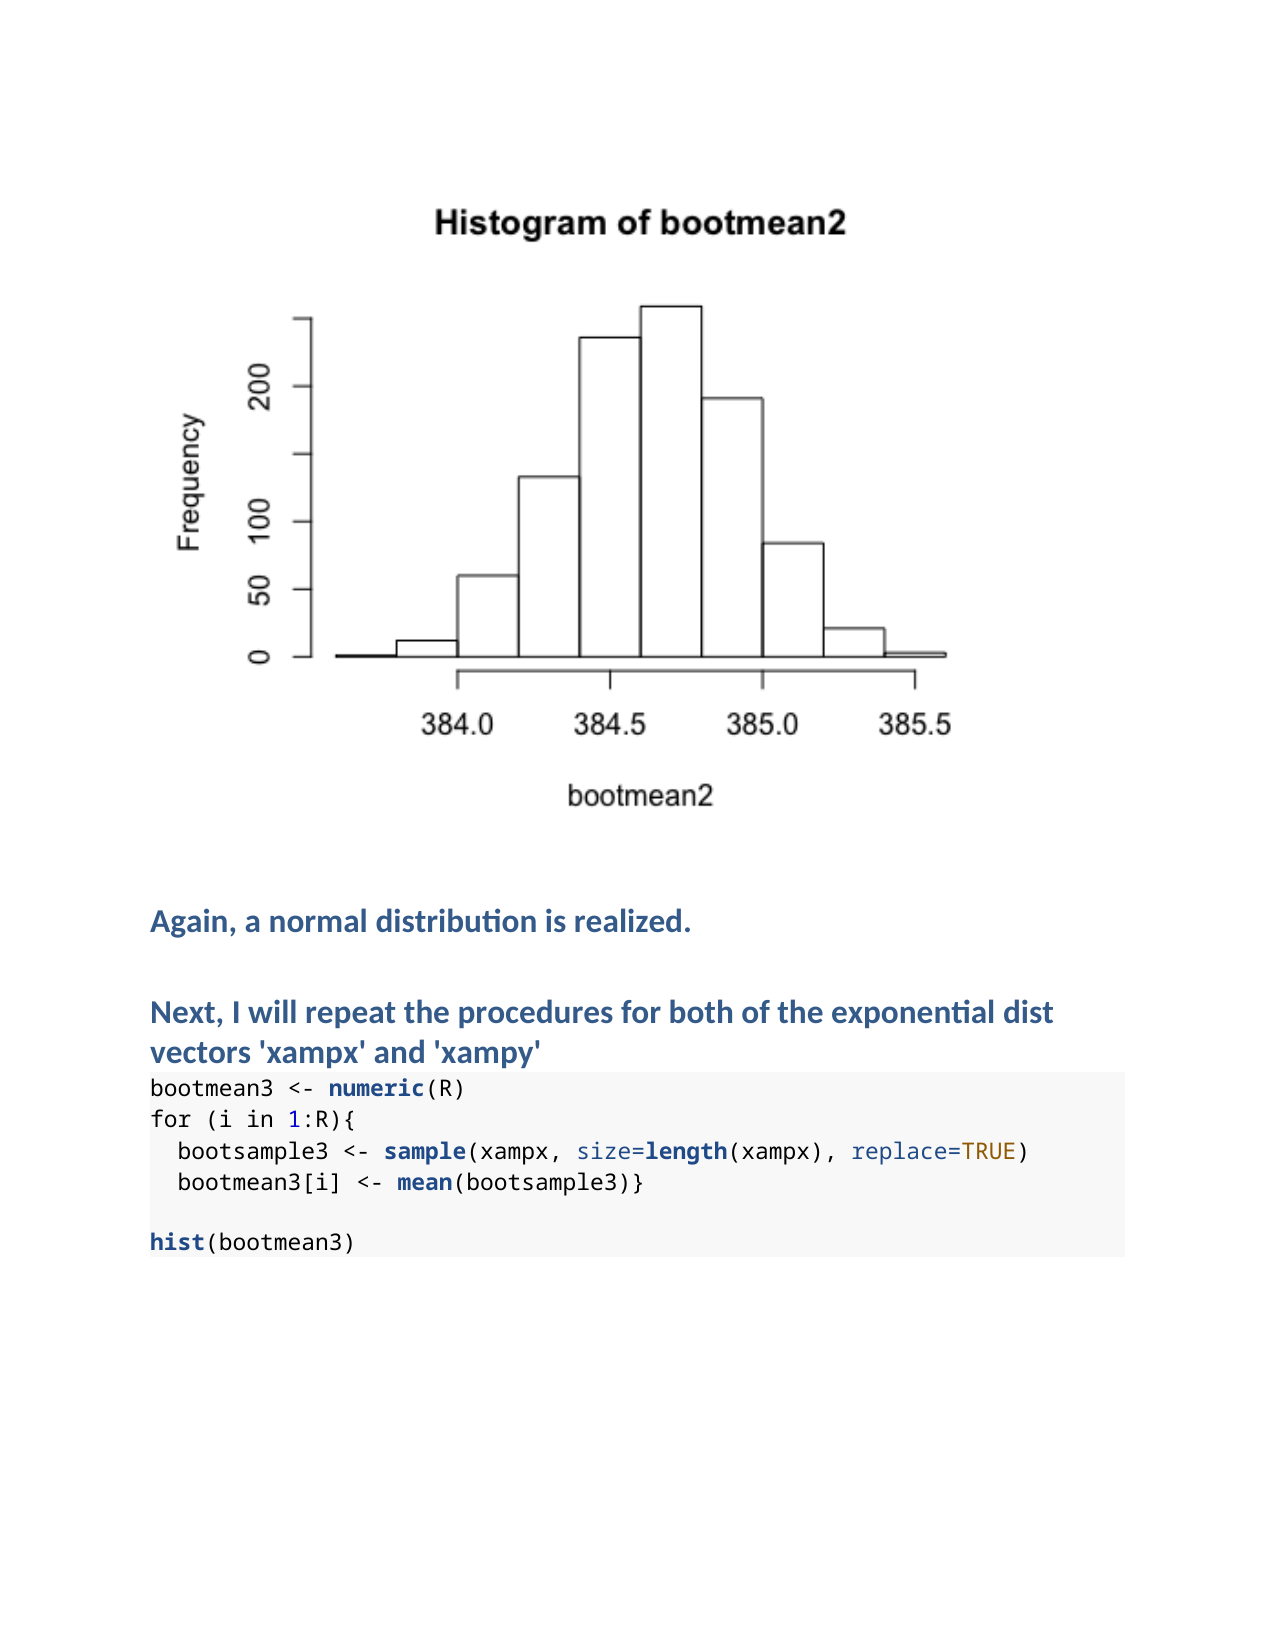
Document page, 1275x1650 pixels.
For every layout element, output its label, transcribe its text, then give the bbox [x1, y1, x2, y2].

subtitle Again, a normal distribution is realized. [150, 900, 1125, 941]
text bootmean3 <- numeric(R) for (i in 1:R){ bootsample3 <- sample(xampx, size=length(xampx), replace=TRUE) bootmean3[i] <- mean(bootsample3)} hist(bootmean3) [150, 1072, 1125, 1257]
picture [168, 150, 1044, 850]
subtitle Next, I will repeat the procedures for both of the exponential dist vectors 'xampx' and 'xampy' [150, 991, 1125, 1072]
